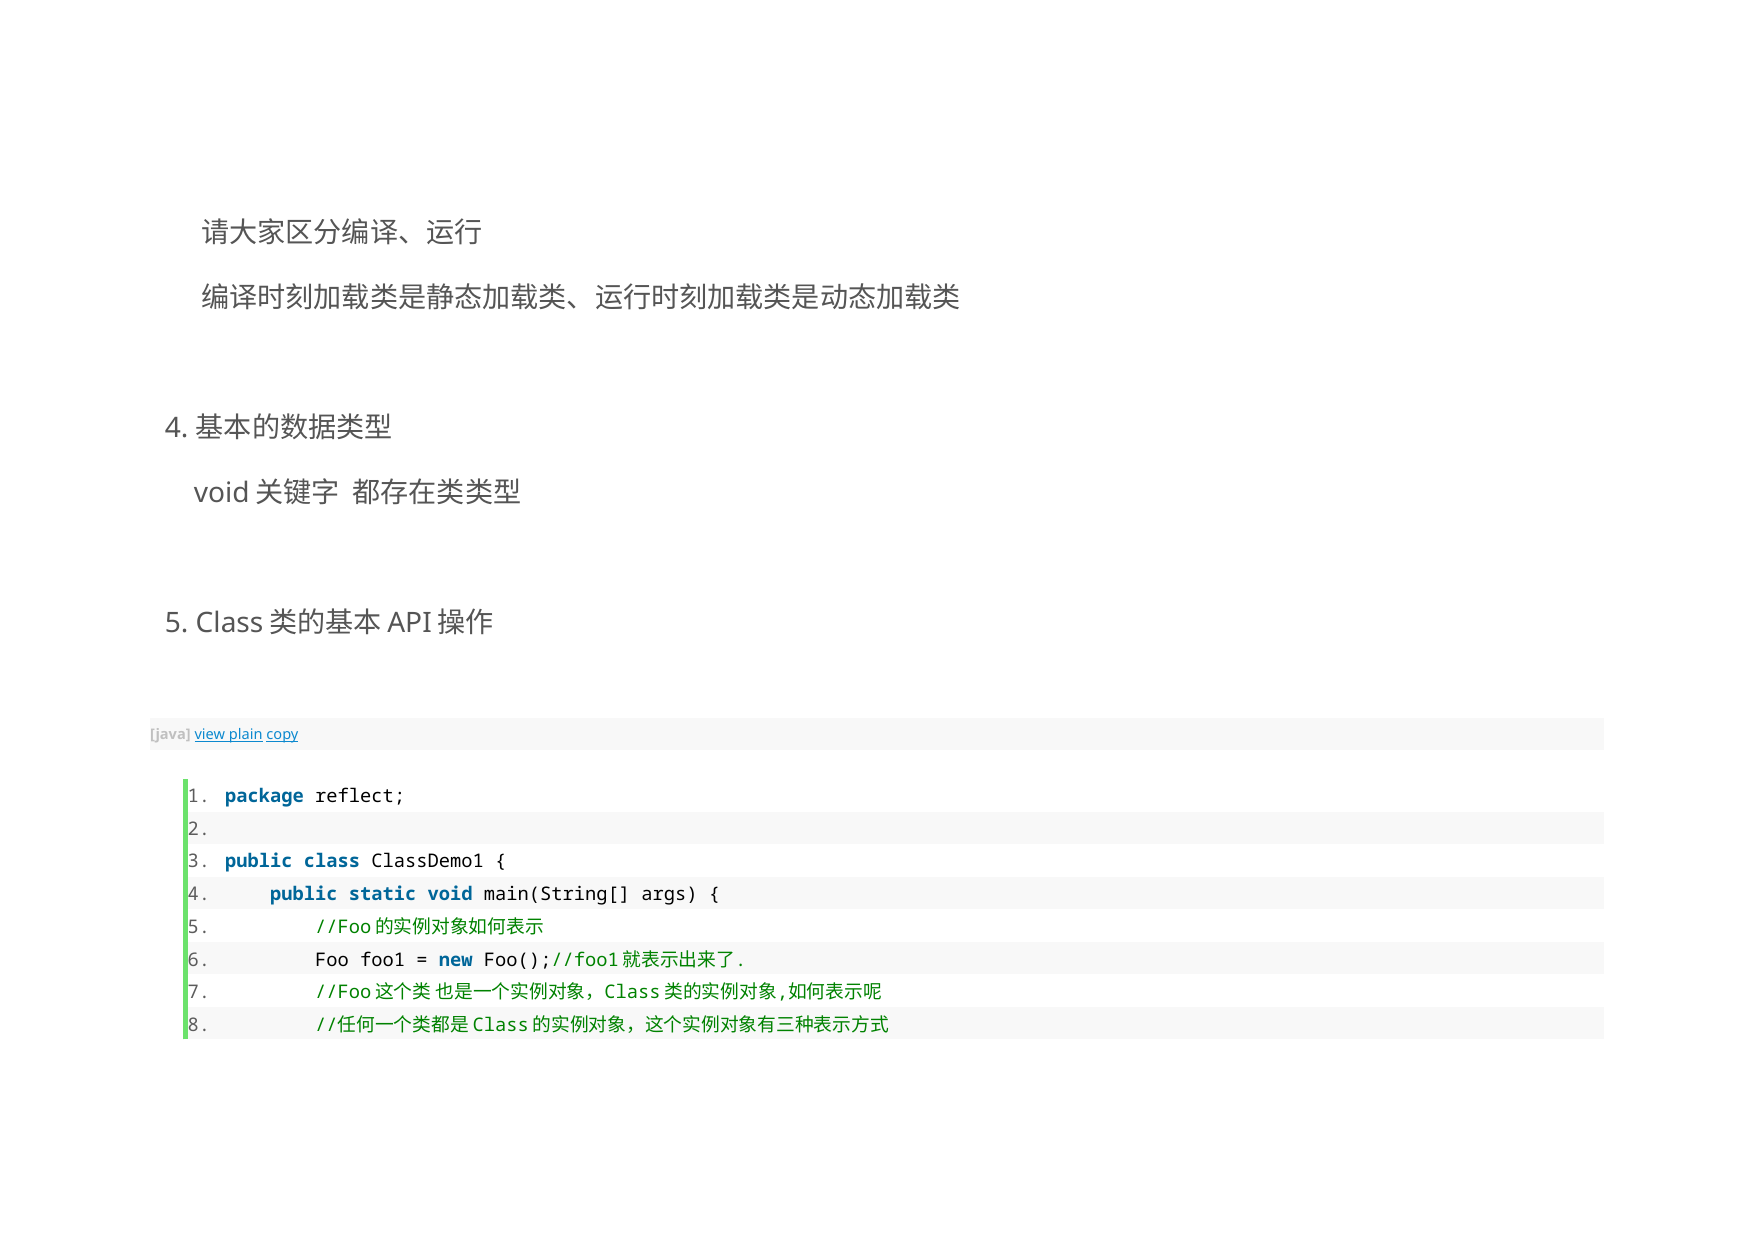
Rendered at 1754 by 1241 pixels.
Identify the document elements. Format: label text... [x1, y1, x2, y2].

text 5. Class类的基本API操作 [150, 523, 1604, 653]
text [java] view plain copy [150, 718, 1604, 750]
list public class ClassDemo1 { [188, 844, 1604, 877]
list Foo foo1 = new Foo();//foo1就表示出来了. [188, 942, 1604, 974]
text 4. 基本的数据类型 void关键字 都存在类类型 [150, 328, 1604, 523]
list public static void main(String[] args) { [188, 877, 1604, 909]
list package reflect; [188, 779, 1604, 812]
list //任何一个类都是Class的实例对象，这个实例对象有三种表示方式 [188, 1007, 1604, 1039]
list //Foo这个类 也是一个实例对象，Class类的实例对象,如何表示呢 [188, 974, 1604, 1007]
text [150, 198, 1604, 328]
list //Foo的实例对象如何表示 [188, 909, 1604, 942]
